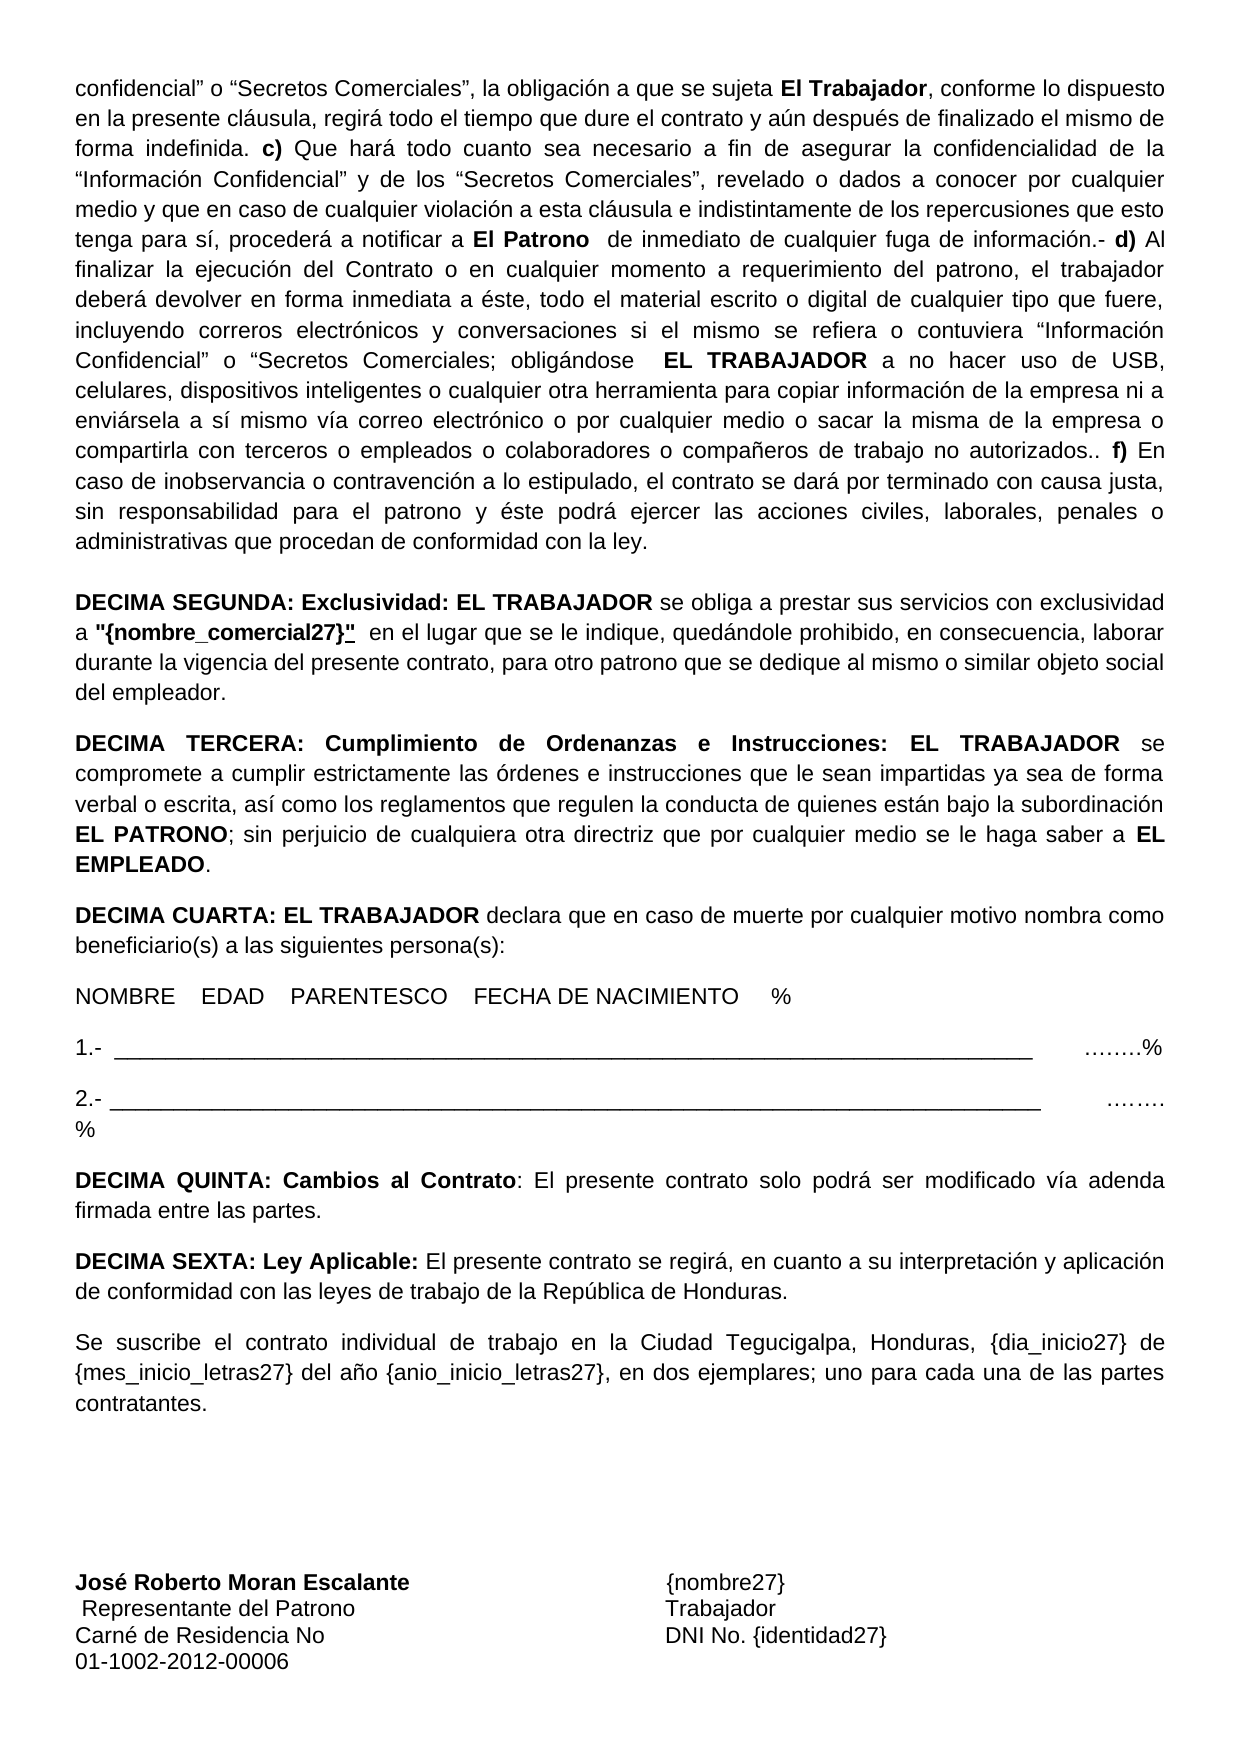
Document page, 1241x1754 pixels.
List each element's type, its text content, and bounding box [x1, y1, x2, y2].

text Se suscribe el contrato individual de trabajo en la Ciudad Tegucigalpa, Honduras, {dia_inicio27} de {mes_inicio_letras27} del año {anio_inicio_letras27}, en dos ejemplares; uno para cada una de las partes contratantes. [75, 1329, 1165, 1416]
text José Roberto Moran Escalante {nombre27} [75, 1569, 1165, 1595]
text Carné de Residencia No DNI No. {identidad27} [75, 1622, 1165, 1648]
text 2.- _________________________________________________________________________ .…….% [75, 1085, 1165, 1142]
text DECIMA SEGUNDA: Exclusividad: EL TRABAJADOR se obliga a prestar sus servicios con exclusividad a "{nombre_comercial27}" en el lugar que se le indique, quedándole prohibido, en consecuencia, laborar durante la vigencia del presente contrato, para otro patrono que se dedique al mismo o similar objeto social del empleador. [75, 588, 1165, 706]
text DECIMA CUARTA: EL TRABAJADOR declara que en caso de muerte por cualquier motivo nombra como beneficiario(s) a las siguientes persona(s): [75, 902, 1165, 959]
text 1.- ________________________________________________________________________ ….….% [75, 1034, 1165, 1061]
text Representante del Patrono Trabajador [75, 1595, 1165, 1622]
text 01-1002-2012-00006 [75, 1648, 1165, 1674]
text NOMBRE EDAD PARENTESCO FECHA DE NACIMIENTO % [75, 983, 1165, 1010]
text DECIMA SEXTA: Ley Aplicable: El presente contrato se regirá, en cuanto a su interpretación y aplicación de conformidad con las leyes de trabajo de la República de Honduras. [75, 1248, 1165, 1304]
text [75, 75, 1165, 554]
text DECIMA TERCERA: Cumplimiento de Ordenanzas e Instrucciones: EL TRABAJADOR se compromete a cumplir estrictamente las órdenes e instrucciones que le sean impartidas ya sea de forma verbal o escrita, así como los reglamentos que regulen la conducta de quienes están bajo la subordinación EL PATRONO; sin perjuicio de cualquiera otra directriz que por cualquier medio se le haga saber a EL EMPLEADO. [75, 730, 1165, 877]
text DECIMA QUINTA: Cambios al Contrato: El presente contrato solo podrá ser modificado vía adenda firmada entre las partes. [75, 1167, 1165, 1223]
